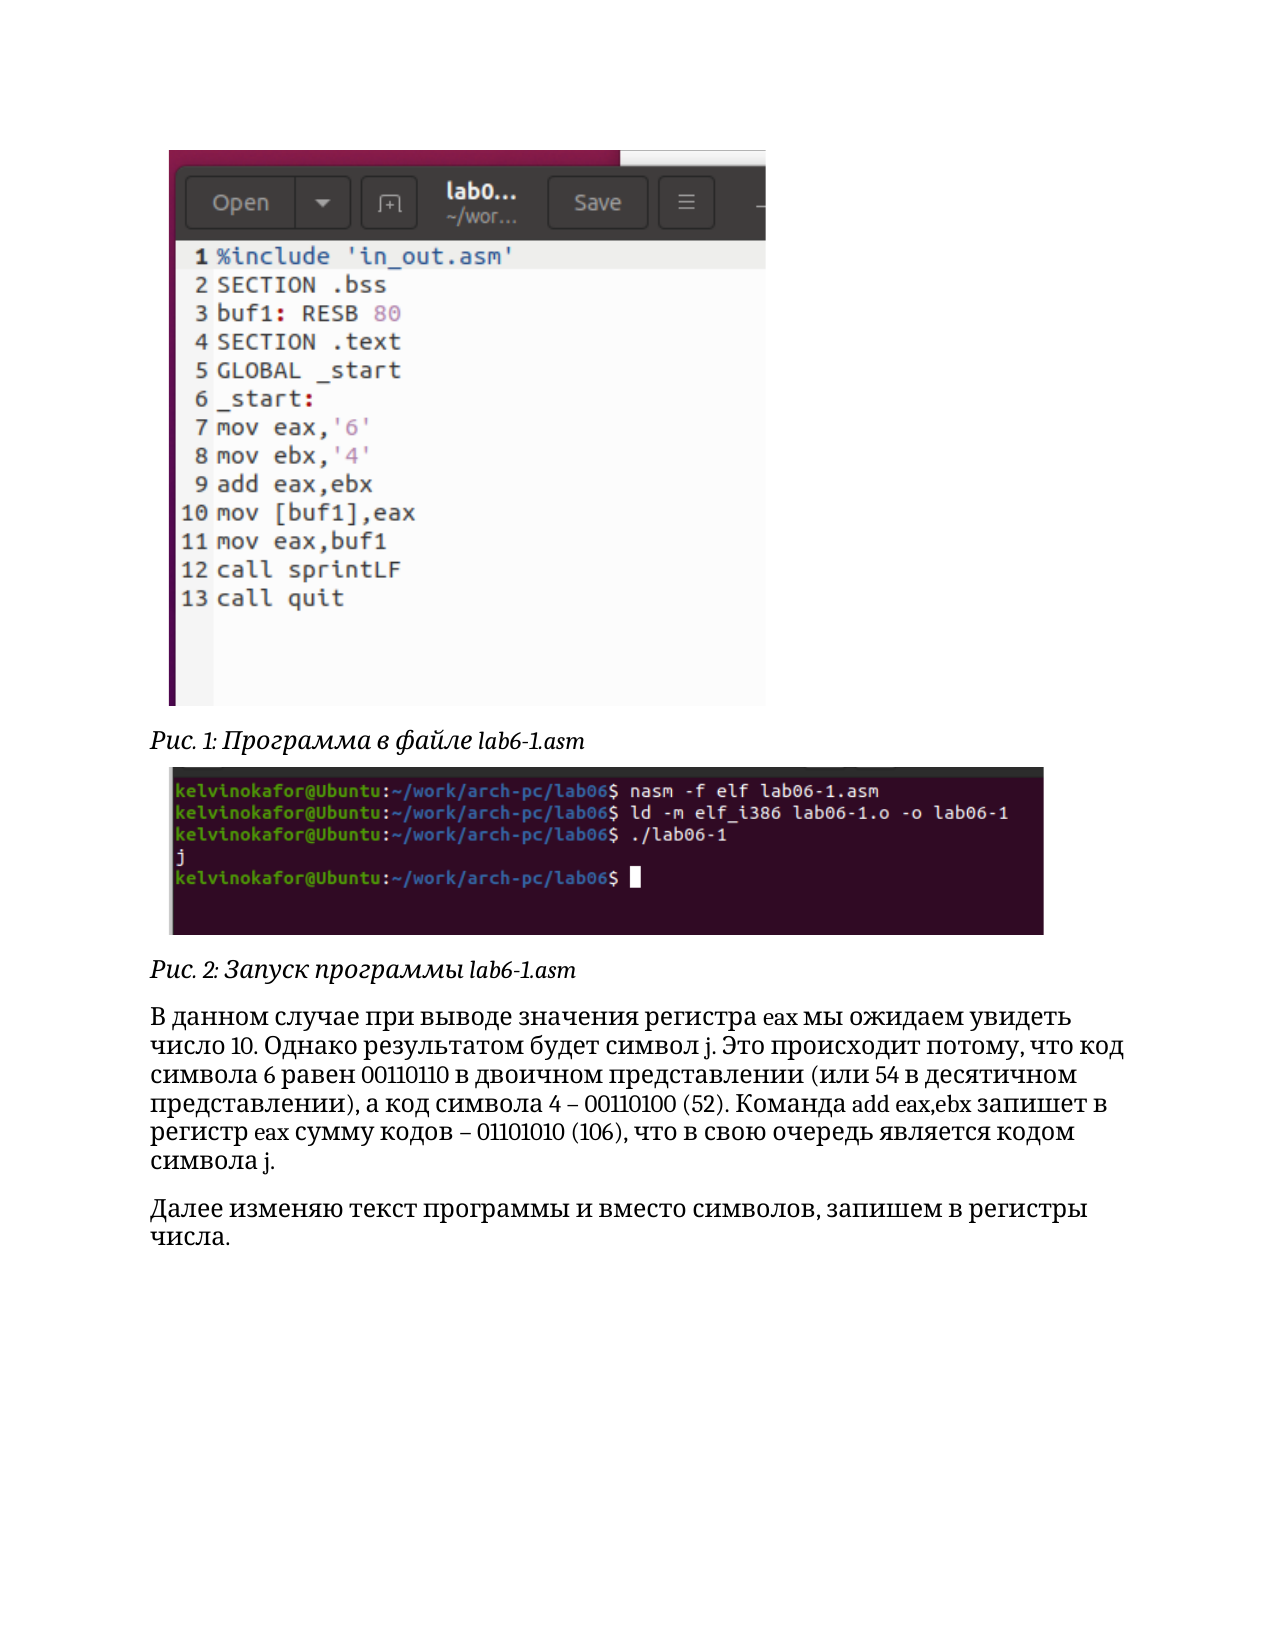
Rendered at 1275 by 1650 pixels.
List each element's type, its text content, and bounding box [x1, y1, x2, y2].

picture [168, 150, 766, 706]
text Рис. 2: Запуск программы lab6-1.asm [150, 956, 1125, 984]
text Далее изменяю текст программы и вместо символов, запишем в регистры числа. [150, 1194, 1125, 1252]
picture [168, 767, 1044, 935]
text В данном случае при выводе значения регистра eax мы ожидаем увидеть число 10. Однако результатом будет символ j. Это происходит потому, что код символа 6 равен 00110110 в двоичном представлении (или 54 в десятичном представлении), а код символа 4 – 00110100 (52). Команда add eax,ebx запишет в регистр eax сумму кодов – 01101010 (106), что в свою очередь является кодом символа j. [150, 1003, 1125, 1176]
text Рис. 1: Программа в файле lab6-1.asm [150, 727, 1125, 755]
